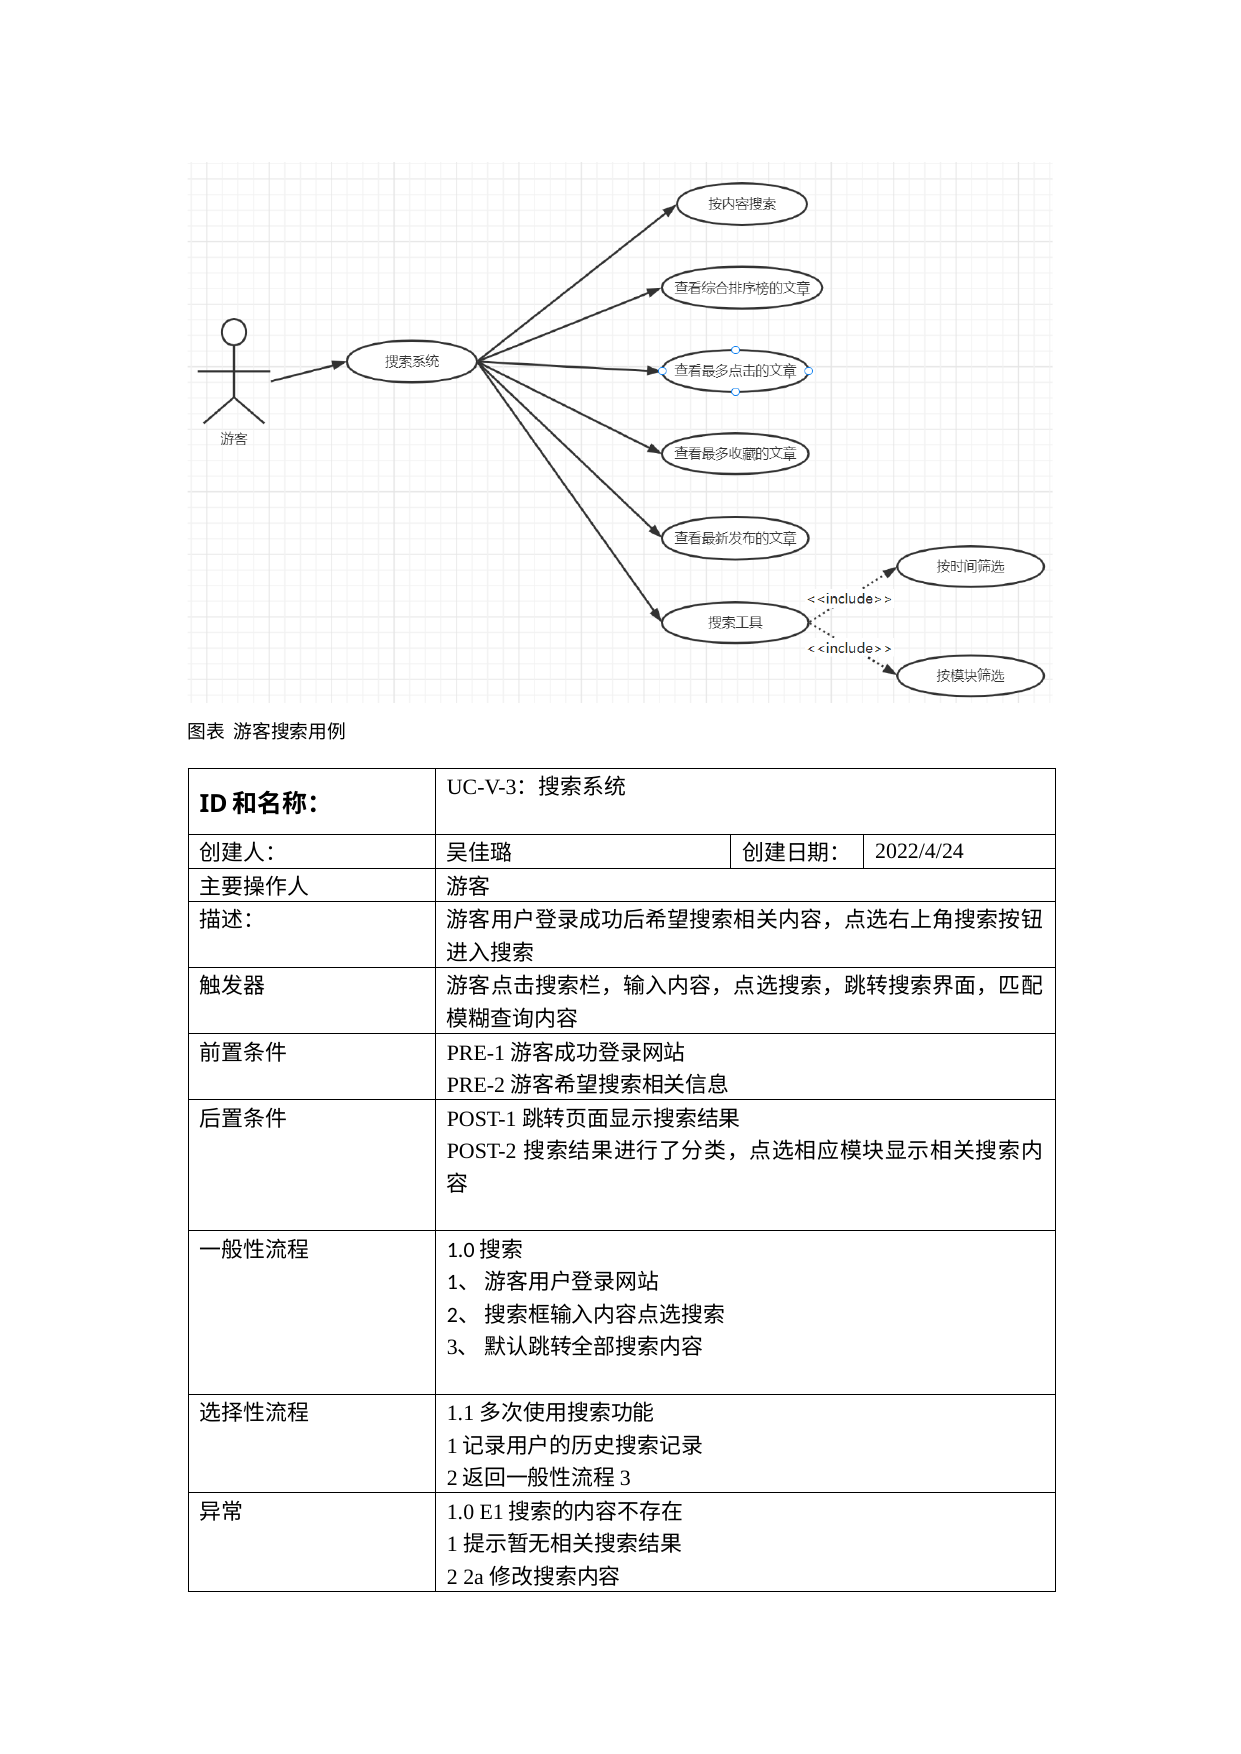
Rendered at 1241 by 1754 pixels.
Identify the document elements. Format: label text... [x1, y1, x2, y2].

table_cell 前置条件 [189, 1034, 435, 1099]
table_cell 选择性流程 [189, 1395, 435, 1492]
table_header UC-V-3：搜索系统 [436, 769, 1055, 834]
table_cell 1.0 搜索 游客用户登录网站 搜索框输入内容点选搜索 默认跳转全部搜索内容 [436, 1231, 1055, 1394]
table_cell 一般性流程 [189, 1231, 435, 1394]
table_cell 触发器 [189, 968, 435, 1033]
table_cell 后置条件 [189, 1100, 435, 1230]
picture [187, 162, 1053, 703]
text 图表 游客搜索用例 [187, 714, 1053, 747]
table_cell 游客用户登录成功后希望搜索相关内容，点选右上角搜索按钮进入搜索 [436, 902, 1055, 967]
table_cell 主要操作人 [189, 869, 435, 901]
table_cell 异常 [189, 1493, 435, 1591]
table_header ID和名称： [189, 769, 435, 834]
table_cell 创建日期： [731, 835, 863, 867]
table_cell 创建人： [189, 835, 435, 867]
table_cell 游客 [436, 869, 1055, 901]
table_cell 2022/4/24 [864, 835, 1055, 867]
table_cell 吴佳璐 [436, 835, 730, 867]
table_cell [436, 1493, 1055, 1591]
table_cell 描述： [189, 902, 435, 967]
table_cell 游客点击搜索栏，输入内容，点选搜索，跳转搜索界面，匹配模糊查询内容 [436, 968, 1055, 1033]
table_cell PRE-1 游客成功登录网站 PRE-2 游客希望搜索相关信息 [436, 1034, 1055, 1099]
table_cell POST-1 跳转页面显示搜索结果 POST-2 搜索结果进行了分类，点选相应模块显示相关搜索内容 [436, 1100, 1055, 1230]
table_cell 1.1 多次使用搜索功能 1记录用户的历史搜索记录 2返回一般性流程3 [436, 1395, 1055, 1492]
